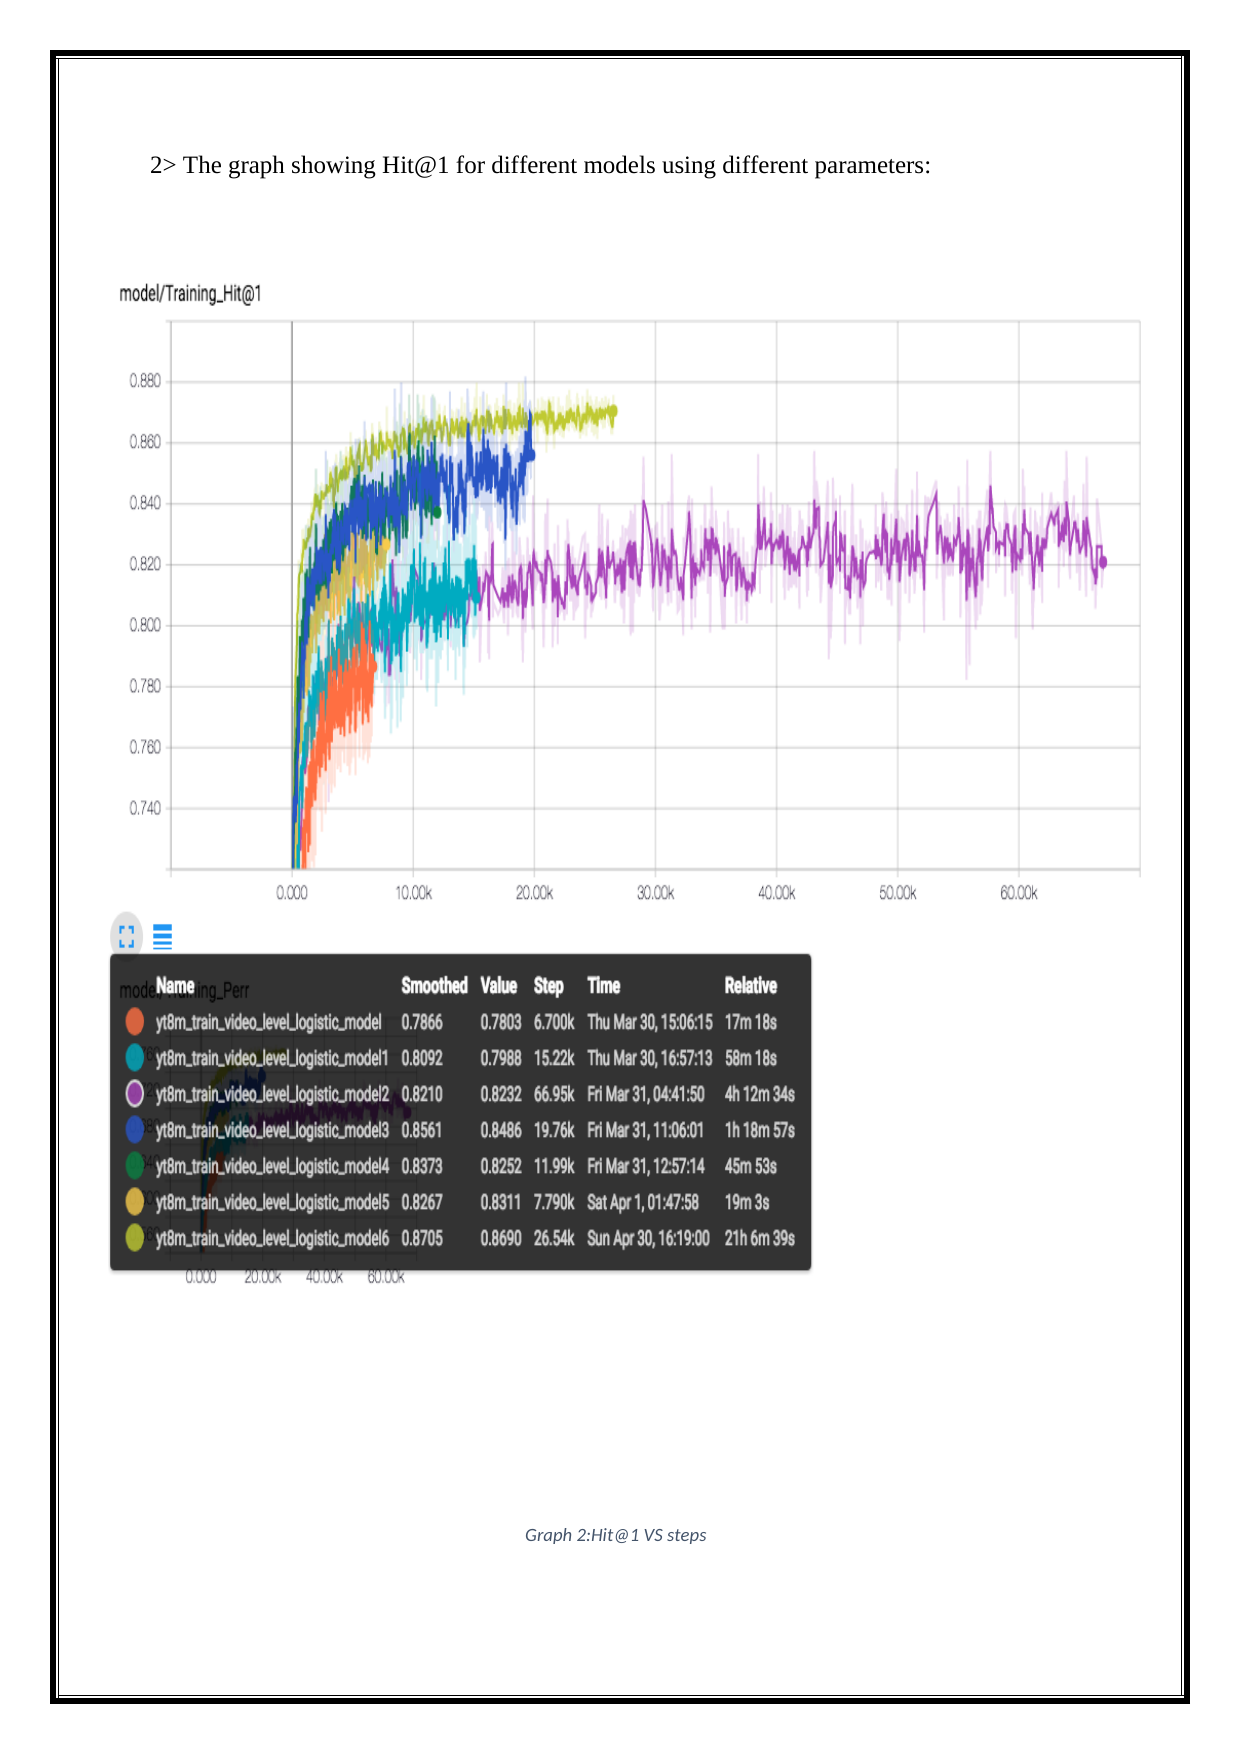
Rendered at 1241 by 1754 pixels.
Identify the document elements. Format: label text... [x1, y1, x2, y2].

picture [103, 274, 1148, 1291]
text 2> The graph showing Hit@1 for different models using different parameters: [150, 150, 1090, 179]
text Graph 2:Hit@1 VS steps [450, 1523, 1090, 1546]
